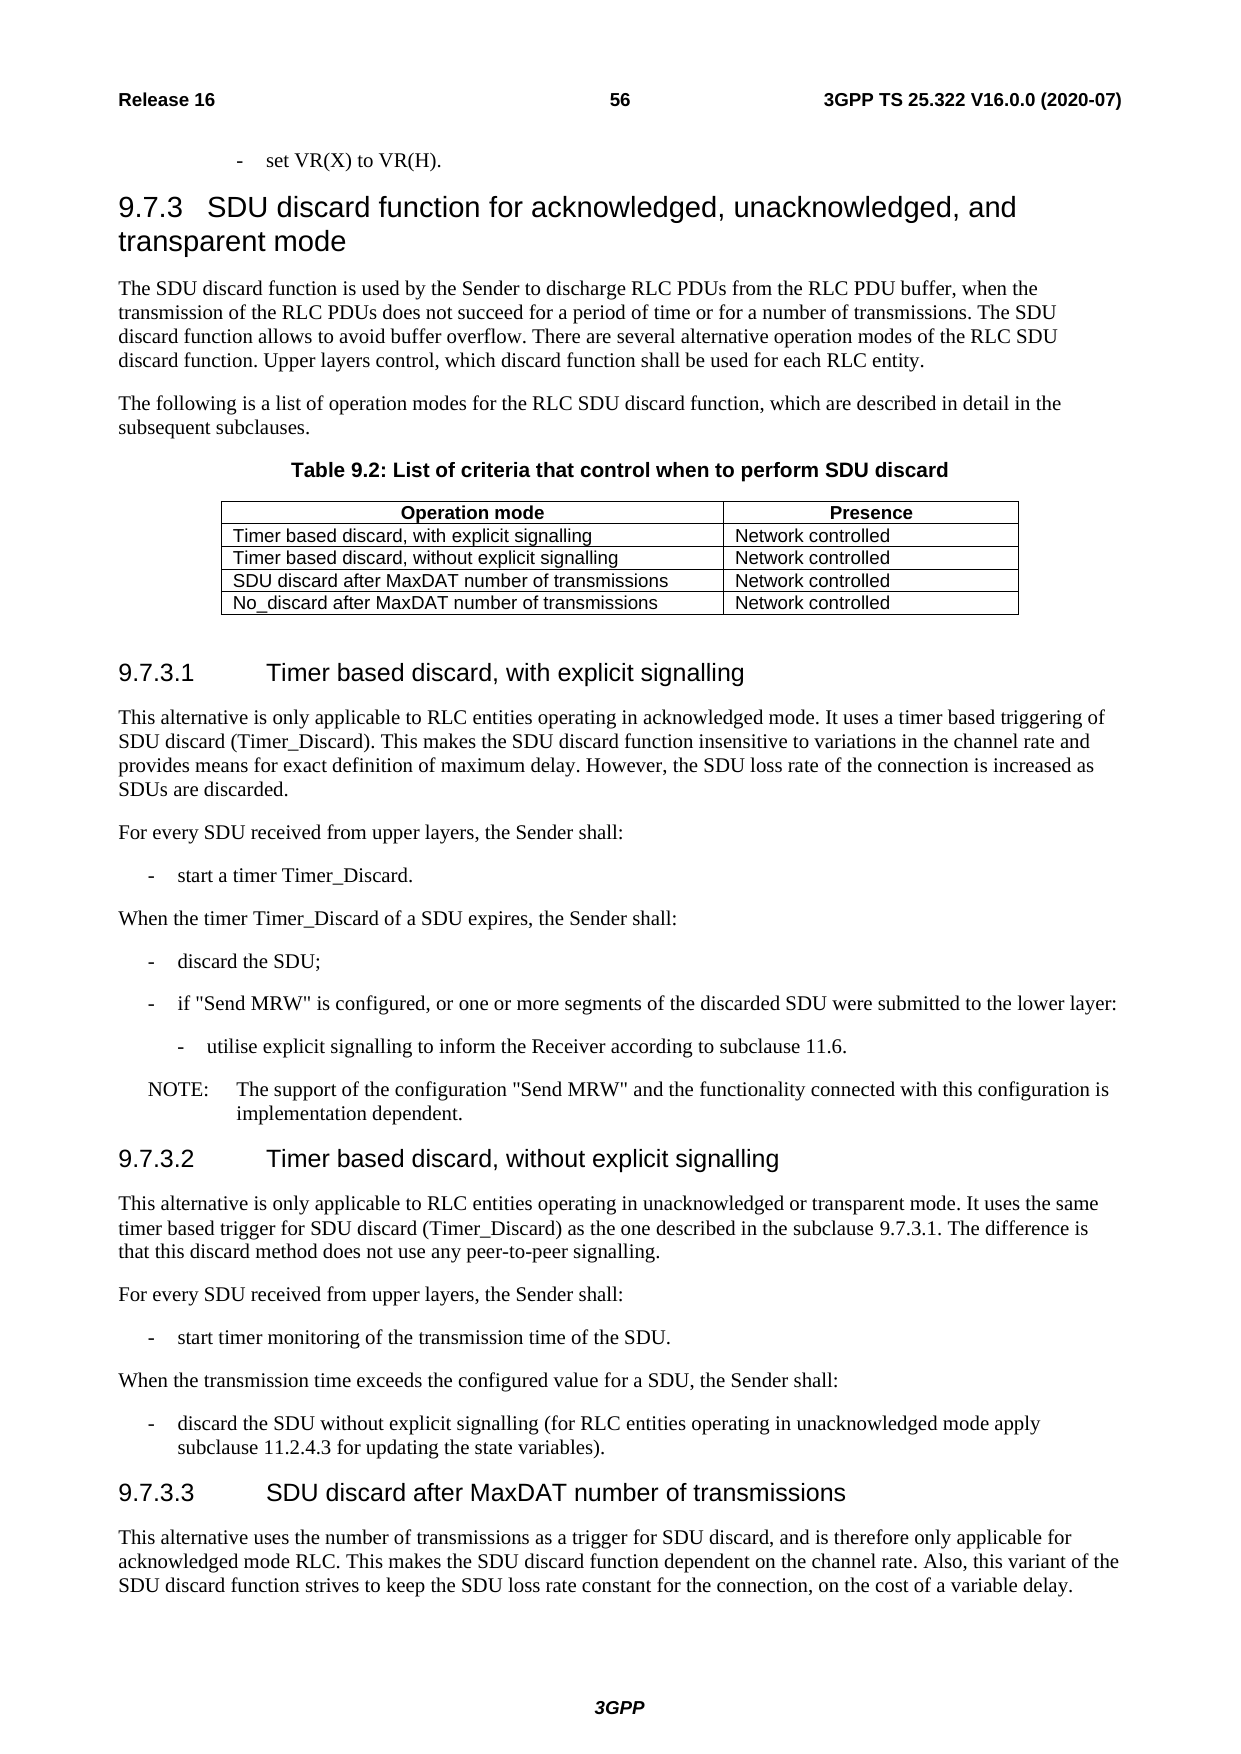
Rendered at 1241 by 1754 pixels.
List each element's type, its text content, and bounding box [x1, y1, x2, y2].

text The following is a list of operation modes for the RLC SDU discard function, which are described in detail in the subsequent subclauses. [118, 391, 1122, 439]
text When the transmission time exceeds the configured value for a SDU, the Sender shall: [118, 1368, 1122, 1392]
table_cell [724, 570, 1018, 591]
text For every SDU received from upper layers, the Sender shall: [118, 1282, 1122, 1306]
subtitle 9.7.3 SDU discard function for acknowledged, unacknowledged, and transparent mode [118, 190, 1122, 257]
subtitle 9.7.3.3 SDU discard after MaxDAT number of transmissions [118, 1478, 1122, 1506]
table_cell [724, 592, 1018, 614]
text - utilise explicit signalling to inform the Receiver according to subclause 11.6. [177, 1034, 1122, 1058]
text - start a timer Timer_Discard. [148, 863, 1122, 887]
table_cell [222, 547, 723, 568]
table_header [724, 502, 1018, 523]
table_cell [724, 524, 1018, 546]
text NOTE: The support of the configuration "Send MRW" and the functionality connected with this configuration is implementation dependent. [148, 1077, 1122, 1125]
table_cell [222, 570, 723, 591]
text - set VR(X) to VR(H). [236, 147, 1122, 172]
subtitle 9.7.3.1 Timer based discard, with explicit signalling [118, 658, 1122, 686]
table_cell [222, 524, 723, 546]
text When the timer Timer_Discard of a SDU expires, the Sender shall: [118, 906, 1122, 930]
text This alternative is only applicable to RLC entities operating in unacknowledged or transparent mode. It uses the same timer based trigger for SDU discard (Timer_Discard) as the one described in the subclause 9.7.3.1. The difference is that this discard method does not use any peer-to-peer signalling. [118, 1191, 1122, 1263]
text The SDU discard function is used by the Sender to discharge RLC PDUs from the RLC PDU buffer, when the transmission of the RLC PDUs does not succeed for a period of time or for a number of transmissions. The SDU discard function allows to avoid buffer overflow. There are several alternative operation modes of the RLC SDU discard function. Upper layers control, which discard function shall be used for each RLC entity. [118, 276, 1122, 372]
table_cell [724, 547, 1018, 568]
text Table 9.2: List of criteria that control when to perform SDU discard [118, 458, 1122, 482]
text - start timer monitoring of the transmission time of the SDU. [148, 1325, 1122, 1349]
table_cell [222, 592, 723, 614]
text This alternative uses the number of transmissions as a trigger for SDU discard, and is therefore only applicable for acknowledged mode RLC. This makes the SDU discard function dependent on the channel rate. Also, this variant of the SDU discard function strives to keep the SDU loss rate constant for the connection, on the cost of a variable delay. [118, 1525, 1122, 1597]
text - if "Send MRW" is configured, or one or more segments of the discarded SDU were submitted to the lower layer: [148, 991, 1122, 1015]
text - discard the SDU; [148, 948, 1122, 973]
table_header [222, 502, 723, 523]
text For every SDU received from upper layers, the Sender shall: [118, 820, 1122, 844]
text - discard the SDU without explicit signalling (for RLC entities operating in unacknowledged mode apply subclause 11.2.4.3 for updating the state variables). [148, 1411, 1122, 1459]
subtitle 9.7.3.2 Timer based discard, without explicit signalling [118, 1144, 1122, 1173]
text This alternative is only applicable to RLC entities operating in acknowledged mode. It uses a timer based triggering of SDU discard (Timer_Discard). This makes the SDU discard function insensitive to variations in the channel rate and provides means for exact definition of maximum delay. However, the SDU loss rate of the connection is increased as SDUs are discarded. [118, 705, 1122, 801]
